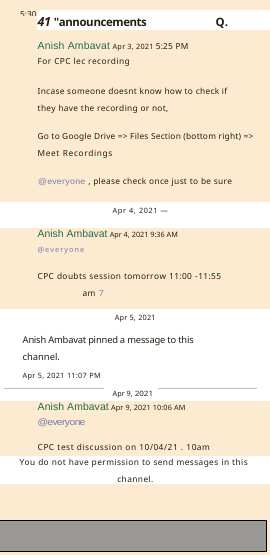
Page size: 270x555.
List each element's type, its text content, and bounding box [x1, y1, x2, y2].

text Anish Ambavat Apr 4, 2021 9:36 AM @everyone [37, 228, 195, 254]
text 41 "announcements Q. [37, 10, 270, 30]
text Incase someone doesnt know how to check if they have the recording or not, [37, 85, 247, 114]
table_header Apr 4, 2021 — [0, 202, 270, 228]
text Anish Ambavat Apr 9, 2021 10:06 AM @everyone [37, 401, 202, 427]
text You do not have permission to send messages in this channel. [0, 456, 270, 484]
text CPC doubts session tomorrow 11:00 -11:55 am 7 [37, 271, 232, 299]
text Go to Google Drive => Files Section (bottom right) => Meet Recordings [37, 131, 262, 159]
text Anish Ambavat Apr 3, 2021 5:25 PM For CPC lec recording [37, 39, 195, 67]
table_header Apr 5, 2021 Anish Ambavat pinned a message to this channel. Apr 5, 2021 11:07 PM Apr 9, 2021 [0, 309, 270, 401]
